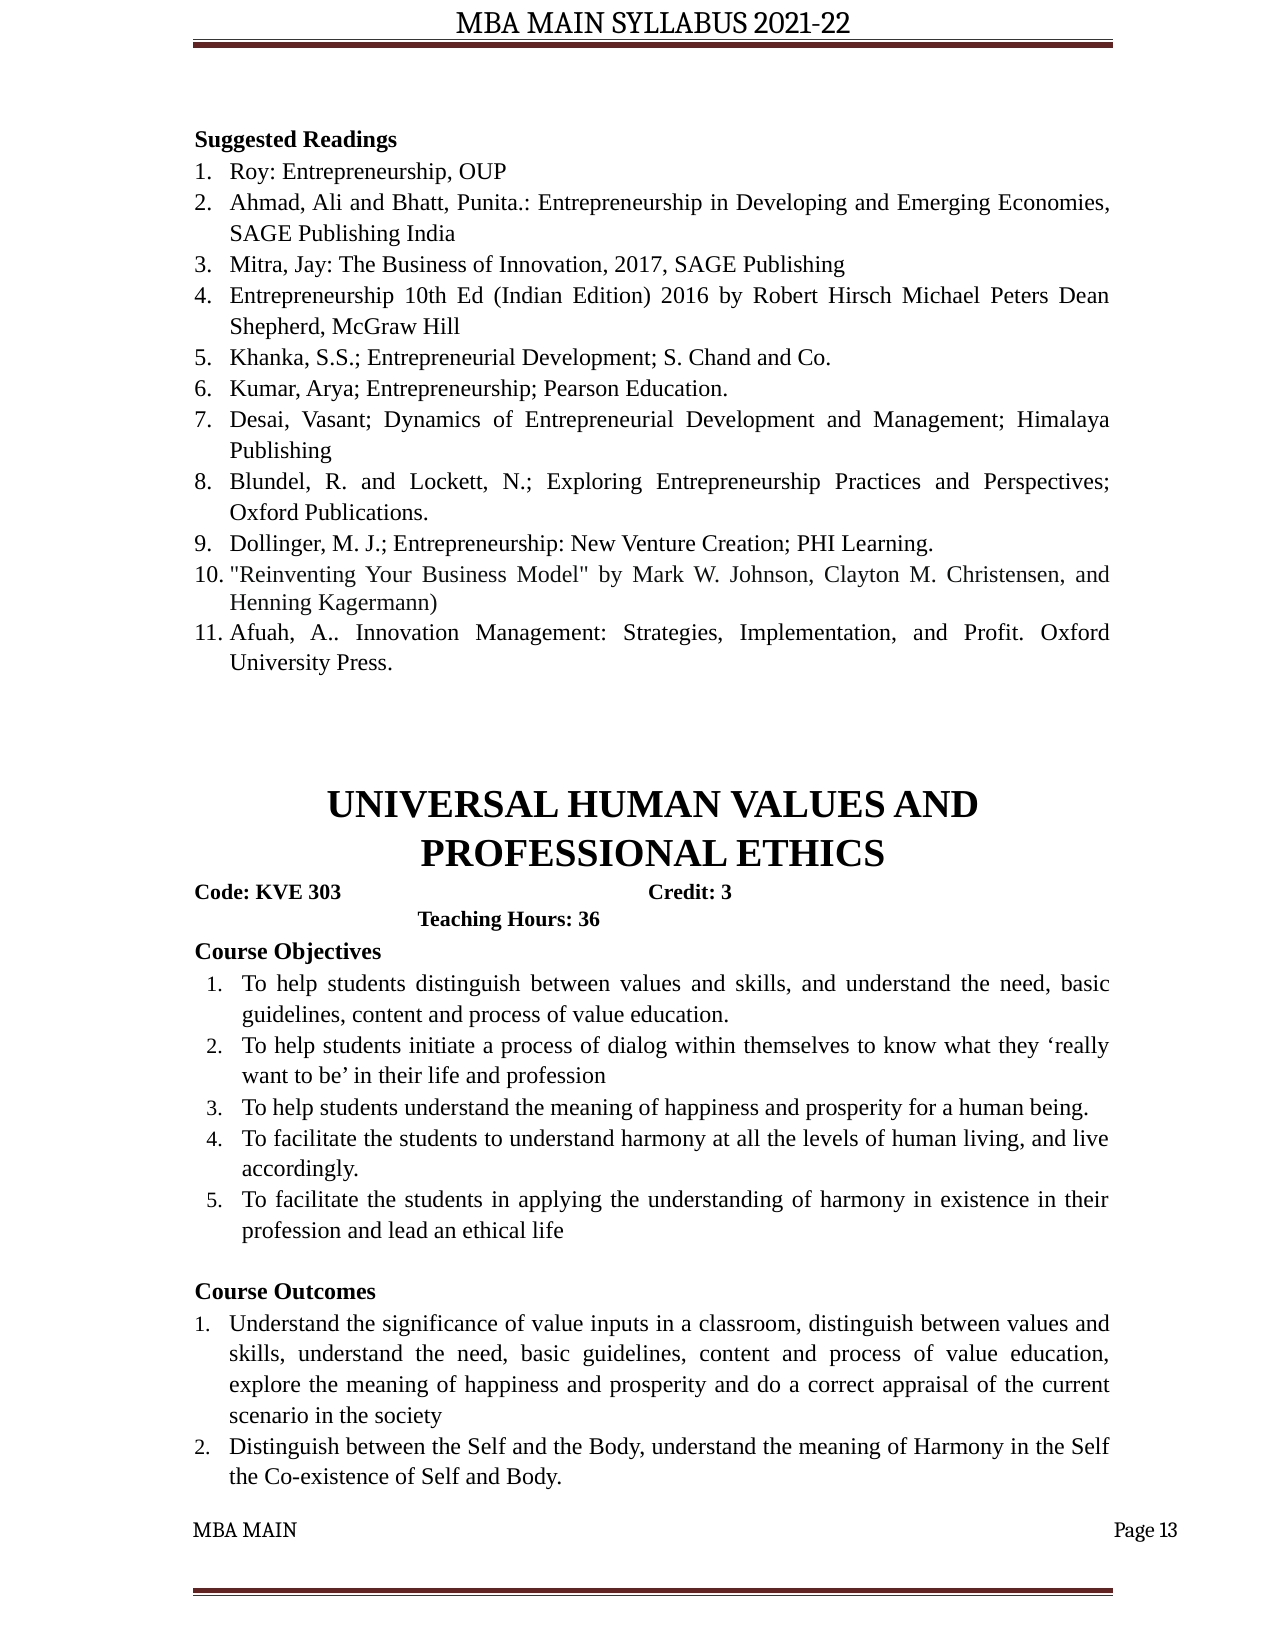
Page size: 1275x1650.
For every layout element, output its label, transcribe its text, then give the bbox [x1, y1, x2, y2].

list To facilitate the students in applying the understanding of harmony in existence in their profession and lead an ethical life [206, 1186, 1111, 1244]
text Code: KVE 303 Credit: 3 Teaching Hours: 36 [194, 879, 1111, 931]
text UNIVERSAL HUMAN VALUES AND [227, 781, 1078, 826]
list To help students understand the meaning of happiness and prosperity for a human being. [206, 1093, 1111, 1120]
list Roy: Entrepreneurship, OUP [194, 157, 1111, 185]
list Mitra, Jay: The Business of Innovation, 2017, SAGE Publishing [194, 250, 1111, 278]
list Entrepreneurship 10th Ed (Indian Edition) 2016 by Robert Hirsch Michael Peters Dean Shepherd, McGraw Hill [194, 281, 1111, 339]
subtitle Course Outcomes [194, 1277, 1110, 1305]
list Blundel, R. and Lockett, N.; Exploring Entrepreneurship Practices and Perspectives; Oxford Publications. [194, 467, 1111, 525]
subtitle Course Objectives [194, 937, 1110, 965]
list Dollinger, M. J.; Entrepreneurship: New Venture Creation; PHI Learning. [194, 529, 1111, 556]
list To help students initiate a process of dialog within themselves to know what they ‘really want to be’ in their life and profession [206, 1031, 1111, 1089]
subtitle PROFESSIONAL ETHICS [227, 830, 1078, 875]
list Desai, Vasant; Dynamics of Entrepreneurial Development and Management; Himalaya Publishing [194, 405, 1111, 463]
list Ahmad, Ali and Bhatt, Punita.: Entrepreneurship in Developing and Emerging Economies, SAGE Publishing India [194, 188, 1111, 247]
list "Reinventing Your Business Model" by Mark W. Johnson, Clayton M. Christensen, and Henning Kagermann) [194, 560, 1111, 616]
list Understand the significance of value inputs in a classroom, distinguish between values and skills, understand the need, basic guidelines, content and process of value education, explore the meaning of happiness and prosperity and do a correct appraisal of the current scenario in the society [194, 1309, 1111, 1428]
list Distinguish between the Self and the Body, understand the meaning of Harmony in the Self the Co-existence of Self and Body. [194, 1432, 1111, 1490]
list Kumar, Arya; Entrepreneurship; Pearson Education. [194, 374, 1111, 402]
list Afuah, A.. Innovation Management: Strategies, Implementation, and Profit. Oxford University Press. [194, 618, 1111, 676]
subtitle Suggested Readings [194, 126, 1110, 153]
list To facilitate the students to understand harmony at all the levels of human living, and live accordingly. [206, 1124, 1111, 1182]
list Khanka, S.S.; Entrepreneurial Development; S. Chand and Co. [194, 343, 1111, 371]
list To help students distinguish between values and skills, and understand the need, basic guidelines, content and process of value education. [206, 969, 1111, 1027]
